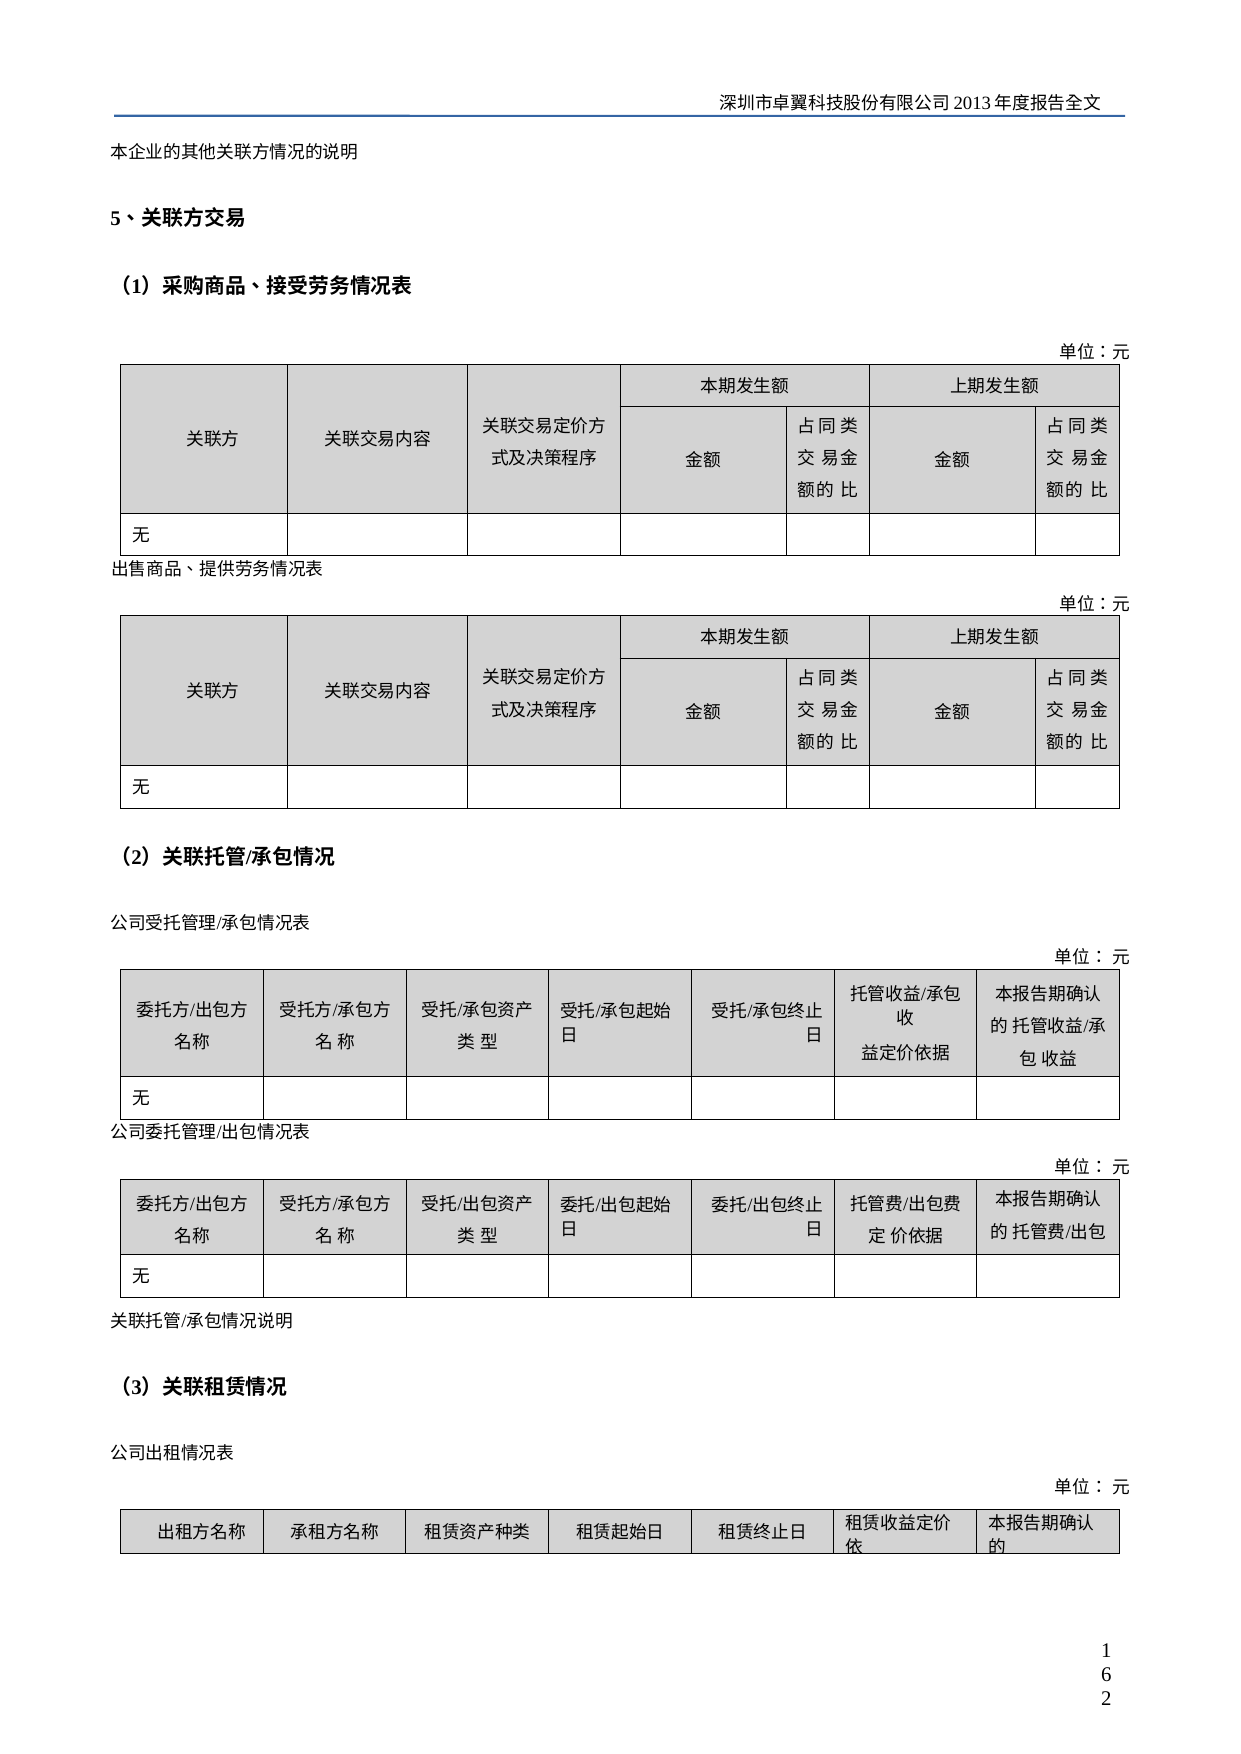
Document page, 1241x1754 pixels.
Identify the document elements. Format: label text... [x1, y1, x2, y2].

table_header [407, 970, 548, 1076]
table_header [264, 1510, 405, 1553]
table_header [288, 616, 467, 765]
text 单位： 元 [110, 945, 1130, 969]
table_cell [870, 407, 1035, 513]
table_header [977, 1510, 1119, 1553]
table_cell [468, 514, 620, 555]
text 单位：元 [110, 591, 1130, 615]
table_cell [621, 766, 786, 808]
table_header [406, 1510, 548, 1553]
text 出售商品、提供劳务情况表 [111, 556, 1130, 581]
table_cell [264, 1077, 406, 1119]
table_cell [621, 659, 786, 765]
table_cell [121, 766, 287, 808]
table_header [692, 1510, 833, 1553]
text 公司出租情况表 [110, 1440, 1130, 1464]
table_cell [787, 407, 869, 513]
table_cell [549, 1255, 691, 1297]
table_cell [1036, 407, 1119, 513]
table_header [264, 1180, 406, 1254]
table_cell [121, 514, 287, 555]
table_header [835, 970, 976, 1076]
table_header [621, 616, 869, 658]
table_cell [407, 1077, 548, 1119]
text 公司受托管理/承包情况表 [110, 910, 1130, 934]
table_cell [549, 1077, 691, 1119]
text 5、关联方交易 [110, 203, 1130, 232]
text 本企业的其他关联方情况的说明 [110, 139, 1130, 164]
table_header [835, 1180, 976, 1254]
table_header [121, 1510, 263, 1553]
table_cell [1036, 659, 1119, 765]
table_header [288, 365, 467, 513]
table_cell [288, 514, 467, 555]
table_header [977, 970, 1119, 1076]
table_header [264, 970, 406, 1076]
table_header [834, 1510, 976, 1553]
text 公司委托管理/出包情况表 [110, 1120, 1130, 1144]
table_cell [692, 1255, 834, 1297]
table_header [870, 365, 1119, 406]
text （2）关联托管/承包情况 [110, 842, 1130, 871]
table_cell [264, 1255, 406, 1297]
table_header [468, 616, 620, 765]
text （1）采购商品、接受劳务情况表 [110, 271, 1130, 300]
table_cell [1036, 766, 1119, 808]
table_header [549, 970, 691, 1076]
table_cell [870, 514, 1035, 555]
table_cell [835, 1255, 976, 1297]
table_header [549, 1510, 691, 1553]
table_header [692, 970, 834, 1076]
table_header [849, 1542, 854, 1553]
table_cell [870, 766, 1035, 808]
text 关联托管/承包情况说明 [110, 1308, 1130, 1332]
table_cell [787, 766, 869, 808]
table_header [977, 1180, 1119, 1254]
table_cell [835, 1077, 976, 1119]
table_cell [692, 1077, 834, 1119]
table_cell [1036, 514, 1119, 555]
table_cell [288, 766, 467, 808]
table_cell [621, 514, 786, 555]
text 单位：元 [110, 339, 1130, 363]
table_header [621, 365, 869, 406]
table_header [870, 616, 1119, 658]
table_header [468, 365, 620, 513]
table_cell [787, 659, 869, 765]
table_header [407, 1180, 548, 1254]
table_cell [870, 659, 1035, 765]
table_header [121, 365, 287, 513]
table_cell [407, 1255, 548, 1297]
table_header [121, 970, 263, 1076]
text 单位： 元 [110, 1155, 1130, 1179]
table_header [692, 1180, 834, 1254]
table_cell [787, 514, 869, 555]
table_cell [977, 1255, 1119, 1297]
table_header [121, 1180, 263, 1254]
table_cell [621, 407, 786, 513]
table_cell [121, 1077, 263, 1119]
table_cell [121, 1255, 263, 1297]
text 单位： 元 [110, 1475, 1130, 1499]
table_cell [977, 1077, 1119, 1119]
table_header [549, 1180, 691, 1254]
text （3）关联租赁情况 [110, 1372, 1130, 1401]
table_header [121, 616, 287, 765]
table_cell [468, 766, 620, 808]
